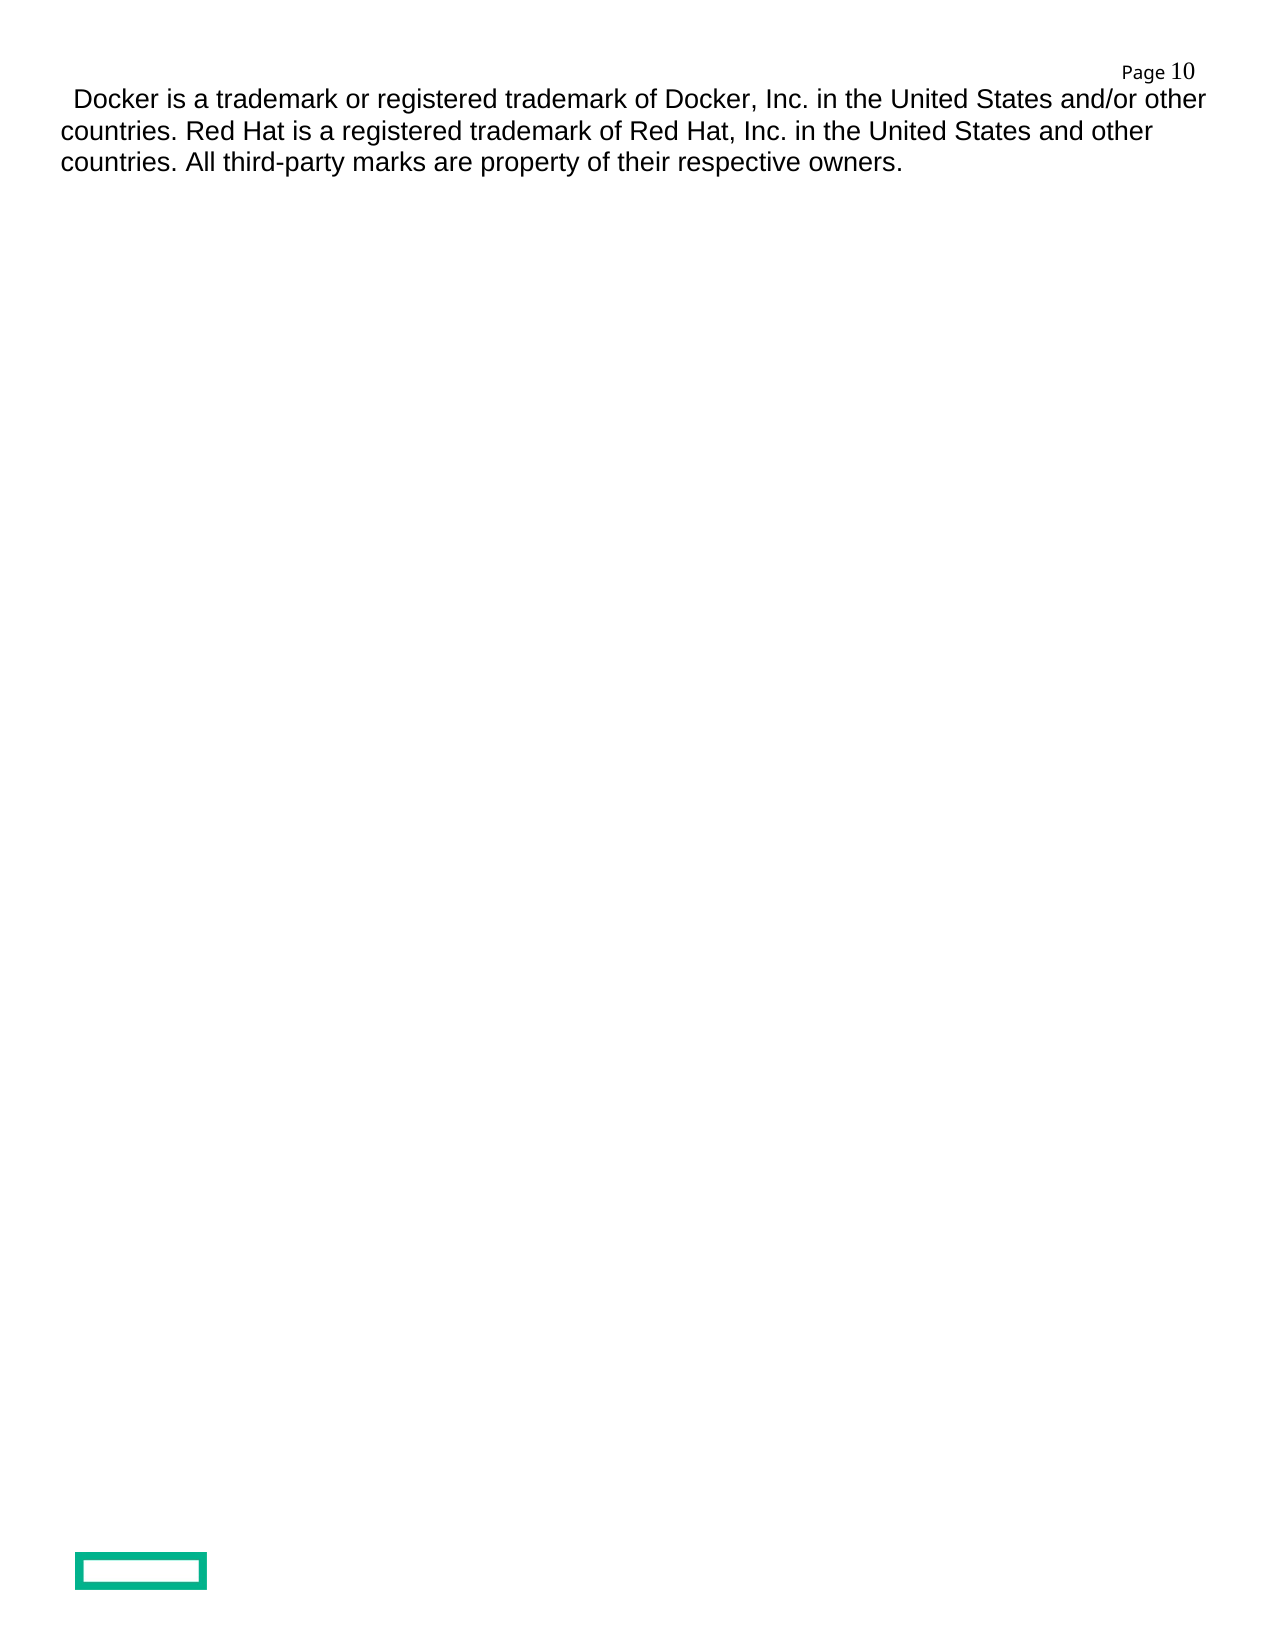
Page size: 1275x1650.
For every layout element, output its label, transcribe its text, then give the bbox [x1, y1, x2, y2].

picture [75, 1552, 207, 1590]
text Docker is a trademark or registered trademark of Docker, Inc. in the United States and/or other countries. Red Hat is a registered trademark of Red Hat, Inc. in the United States and other countries. All third-party marks are property of their respective owners. [60, 83, 1214, 177]
